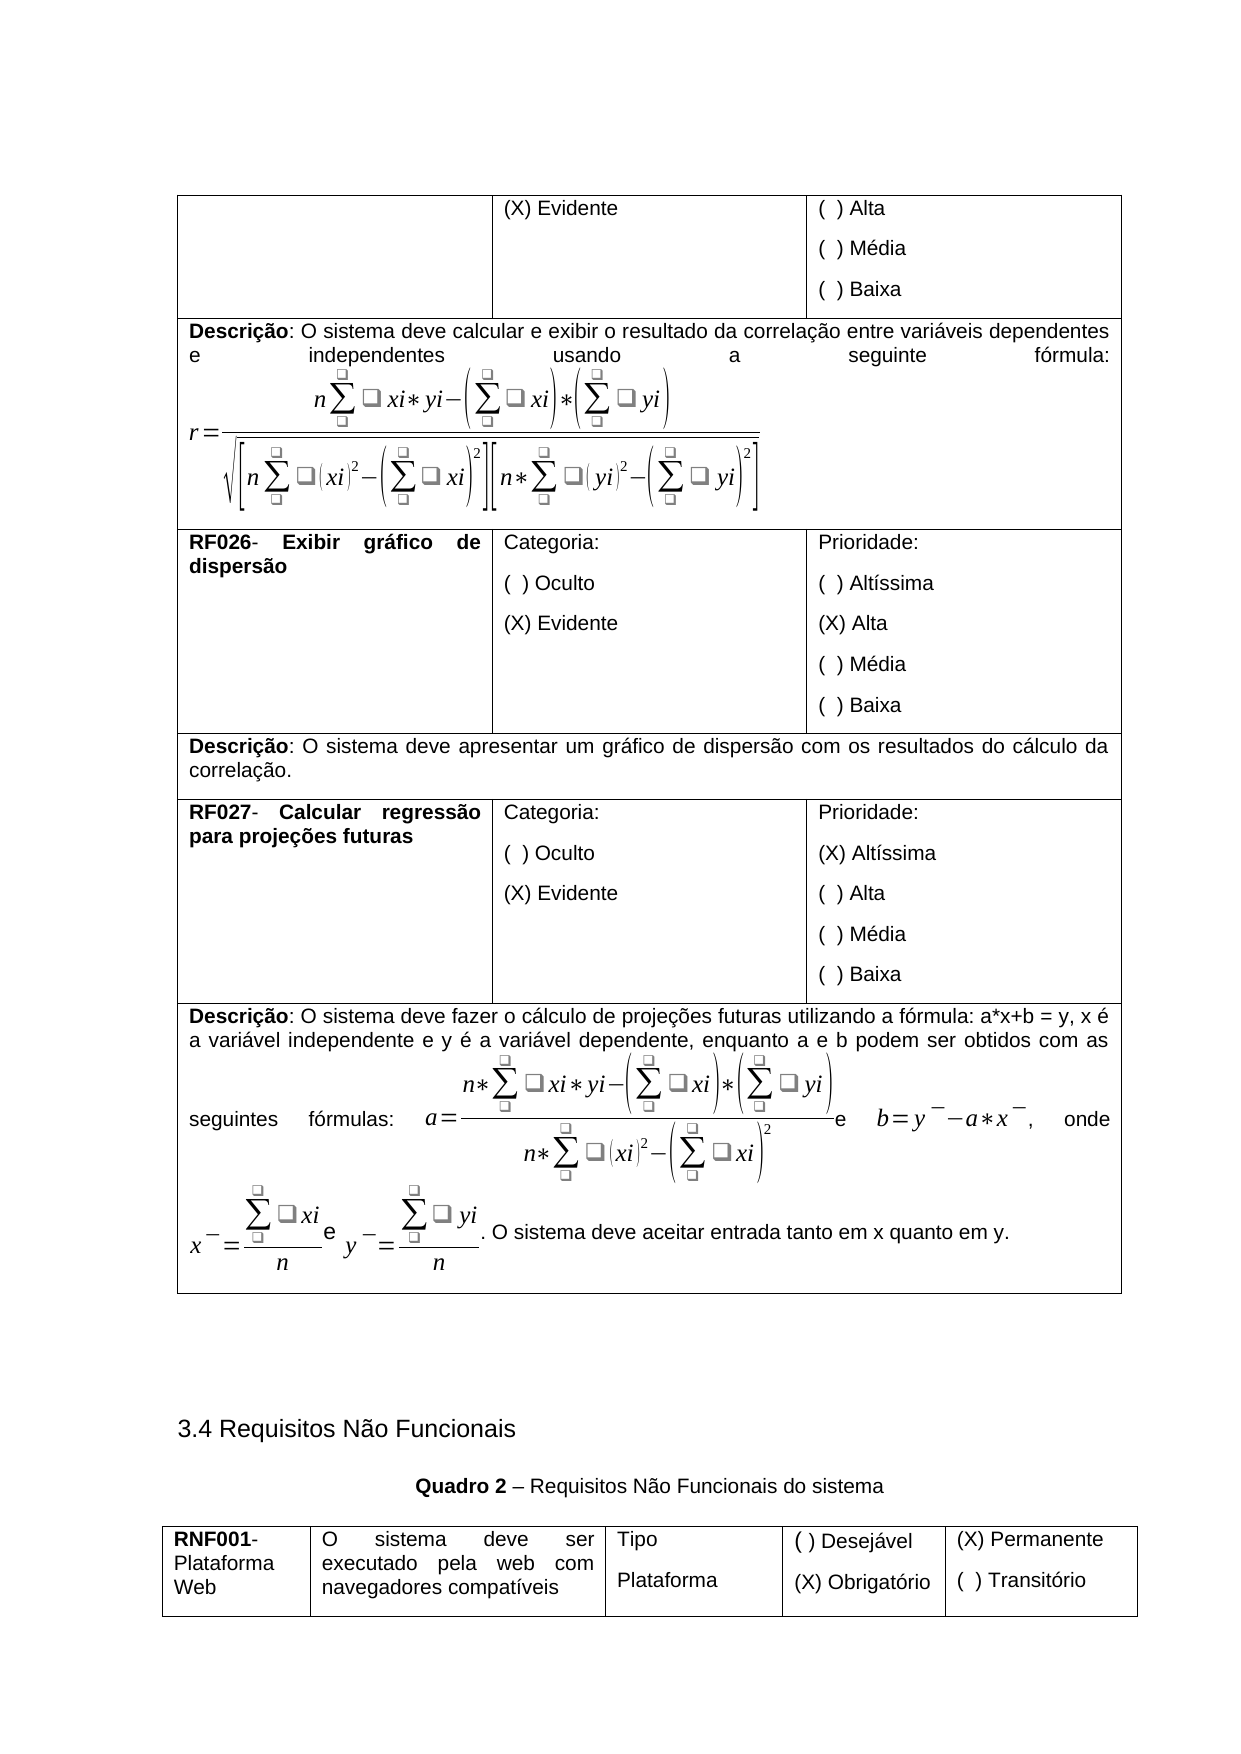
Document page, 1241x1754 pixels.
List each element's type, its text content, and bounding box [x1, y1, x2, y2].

table_cell Categoria: ( ) Oculto (X) Evidente [493, 800, 806, 1003]
table_cell RF027- Calcular regressão para projeções futuras [178, 800, 492, 1003]
table_cell Descrição: O sistema deve calcular e exibir o resultado da correlação entre variáveis dependentes e independentes usando a seguinte fórmula: [178, 319, 1121, 529]
table_header Tipo Plataforma [606, 1527, 782, 1616]
table_header RNF001- Plataforma Web [163, 1527, 310, 1616]
table_cell Prioridade: (X) Altíssima ( ) Alta ( ) Média ( ) Baixa [807, 800, 1121, 1003]
text Quadro 2 – Requisitos Não Funcionais do sistema [177, 1473, 1122, 1497]
table_cell Prioridade: ( ) Altíssima (X) Alta ( ) Média ( ) Baixa [807, 530, 1121, 733]
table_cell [807, 196, 1121, 317]
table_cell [493, 196, 806, 317]
table_header (X) Permanente ( ) Transitório [946, 1527, 1137, 1616]
table_header O sistema deve ser executado pela web com navegadores compatíveis [311, 1527, 605, 1616]
table_header ( ) Desejável (X) Obrigatório [783, 1527, 945, 1616]
text 3.4 Requisitos Não Funcionais [177, 1414, 1122, 1442]
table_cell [178, 196, 492, 317]
table_cell Descrição: O sistema deve fazer o cálculo de projeções futuras utilizando a fórmula: a*x+b = y, x é a variável independente e y é a variável dependente, enquanto a e b podem ser obtidos com as seguintes fórmulas: e , onde e . O sistema deve aceitar entrada tanto em x quanto em y. [178, 1004, 1121, 1293]
table_cell Descrição: O sistema deve apresentar um gráfico de dispersão com os resultados do cálculo da correlação. [178, 734, 1121, 799]
table_cell Categoria: ( ) Oculto (X) Evidente [493, 530, 806, 733]
table_cell RF026- Exibir gráfico de dispersão [178, 530, 492, 733]
